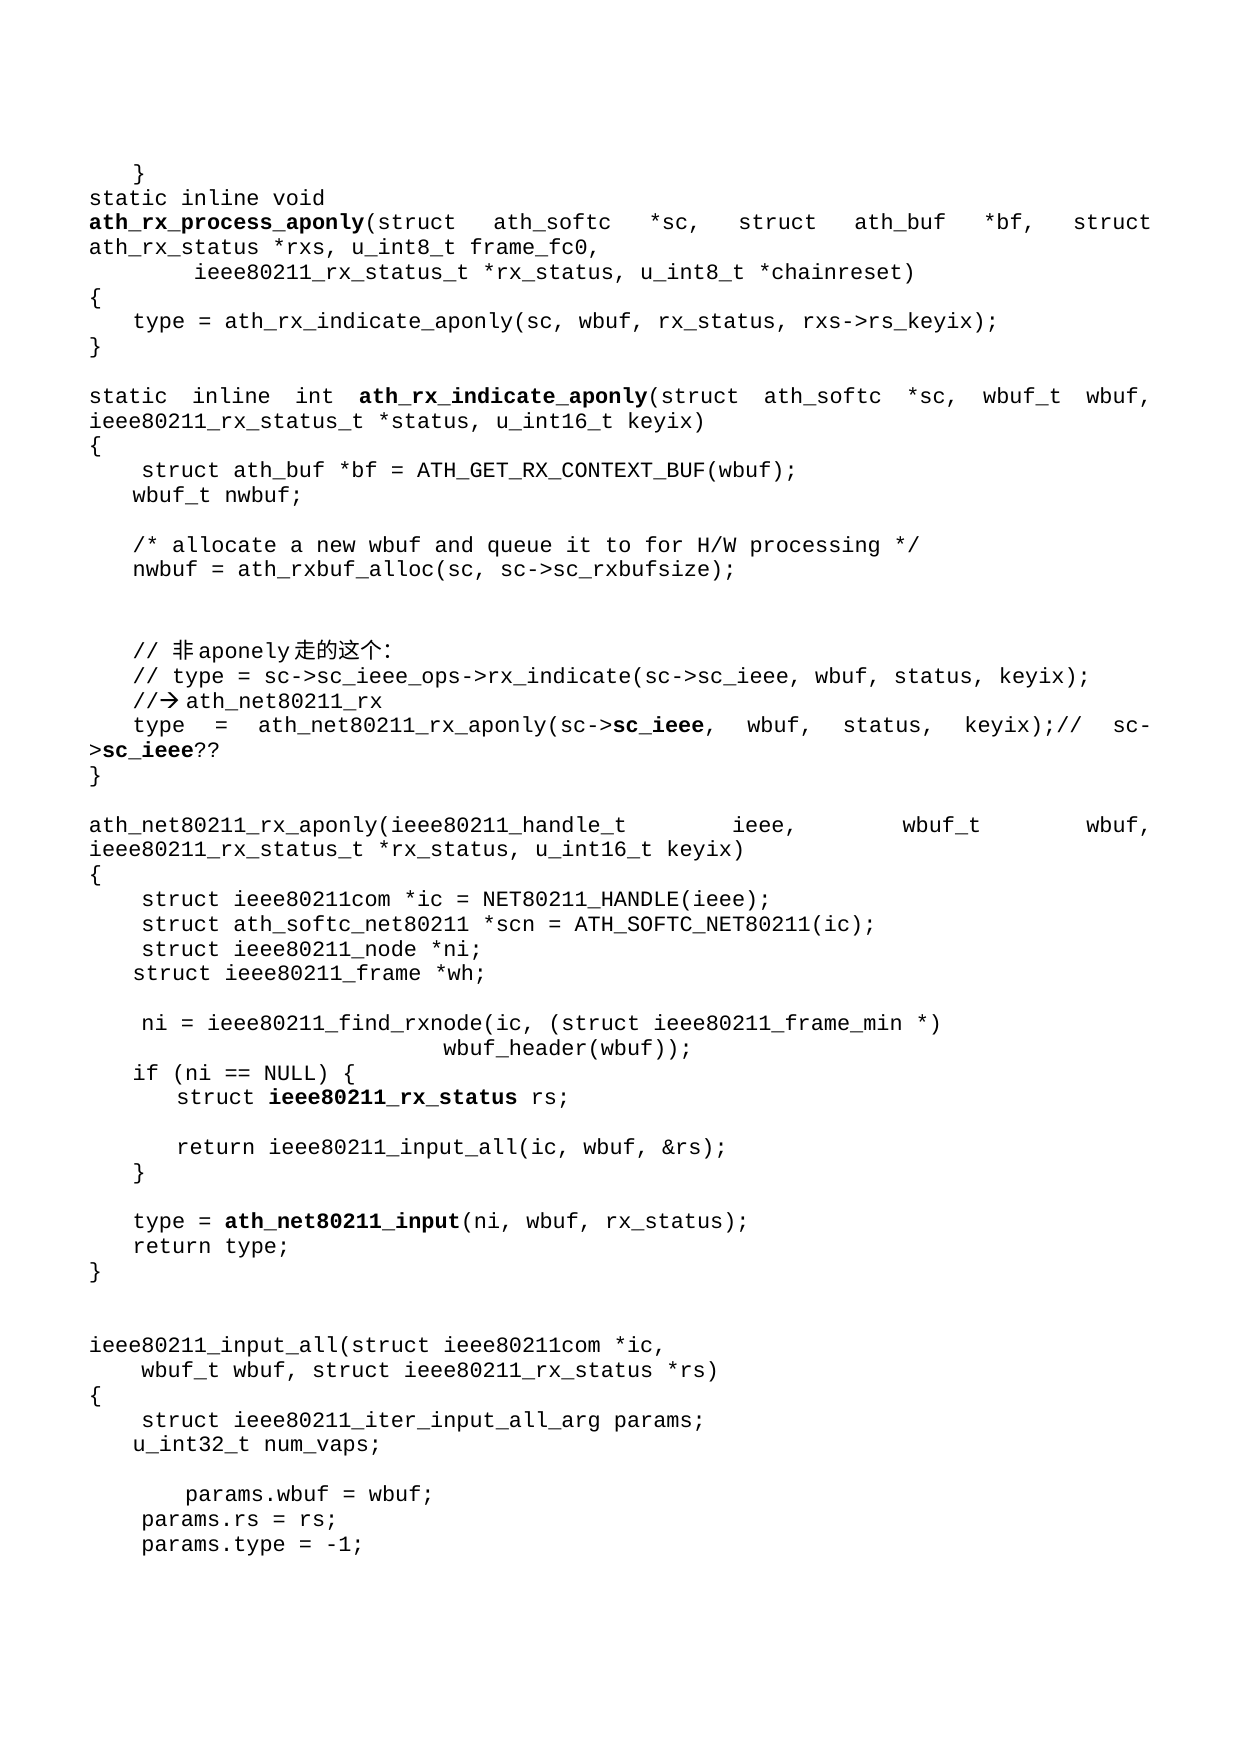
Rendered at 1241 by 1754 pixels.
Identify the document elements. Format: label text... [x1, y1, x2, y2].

text } [89, 162, 1152, 187]
text ni = ieee80211_find_rxnode(ic, (struct ieee80211_frame_min *) [89, 1012, 1152, 1037]
text type = ath_rx_indicate_aponly(sc, wbuf, rx_status, rxs->rs_keyix); [89, 311, 1152, 336]
text } [89, 764, 1152, 789]
text if (ni == NULL) { [89, 1062, 1152, 1086]
text u_int32_t num_vaps; [89, 1433, 1152, 1458]
text params.rs = rs; [89, 1508, 1152, 1533]
text struct ieee80211_node *ni; [89, 938, 1152, 962]
text static inline int ath_rx_indicate_aponly(struct ath_softc *sc, wbuf_t wbuf, ieee80211_rx_status_t *status, u_int16_t keyix) [89, 385, 1152, 435]
text ath_net80211_rx_aponly(ieee80211_handle_t ieee, wbuf_t wbuf, ieee80211_rx_status_t *rx_status, u_int16_t keyix) [89, 814, 1152, 863]
text { [89, 1384, 1152, 1409]
text struct ieee80211_frame *wh; [89, 962, 1152, 987]
text { [89, 435, 1152, 459]
text return type; [89, 1235, 1152, 1260]
text } [89, 1260, 1152, 1285]
text // ath_net80211_rx [89, 690, 1152, 714]
text ath_rx_process_aponly(struct ath_softc *sc, struct ath_buf *bf, struct ath_rx_status *rxs, u_int8_t frame_fc0, [89, 212, 1152, 261]
text static inline void [89, 187, 1152, 212]
text struct ath_softc_net80211 *scn = ATH_SOFTC_NET80211(ic); [89, 913, 1152, 938]
text ieee80211_input_all(struct ieee80211com *ic, [89, 1334, 1152, 1359]
text wbuf_header(wbuf)); [89, 1037, 1152, 1062]
text } [89, 1161, 1152, 1186]
text wbuf_t nwbuf; [89, 484, 1152, 509]
text params.type = -1; [89, 1533, 1152, 1557]
text type = ath_net80211_input(ni, wbuf, rx_status); [89, 1210, 1152, 1235]
text ieee80211_rx_status_t *rx_status, u_int8_t *chainreset) [89, 261, 1152, 286]
text struct ath_buf *bf = ATH_GET_RX_CONTEXT_BUF(wbuf); [89, 459, 1152, 484]
text } [89, 336, 1152, 360]
text struct ieee80211com *ic = NET80211_HANDLE(ieee); [89, 888, 1152, 913]
text wbuf_t wbuf, struct ieee80211_rx_status *rs) [89, 1359, 1152, 1384]
text struct ieee80211_iter_input_all_arg params; [89, 1409, 1152, 1433]
text // 非aponely走的这个： [89, 633, 1152, 665]
text type = ath_net80211_rx_aponly(sc->sc_ieee, wbuf, status, keyix);// sc->sc_ieee?? [89, 714, 1152, 764]
text return ieee80211_input_all(ic, wbuf, &rs); [89, 1136, 1152, 1161]
text { [89, 863, 1152, 888]
text /* allocate a new wbuf and queue it to for H/W processing */ [89, 534, 1152, 559]
text nwbuf = ath_rxbuf_alloc(sc, sc->sc_rxbufsize); [89, 559, 1152, 583]
text params.wbuf = wbuf; [89, 1483, 1152, 1508]
text { [89, 286, 1152, 311]
text struct ieee80211_rx_status rs; [89, 1086, 1152, 1111]
text // type = sc->sc_ieee_ops->rx_indicate(sc->sc_ieee, wbuf, status, keyix); [89, 665, 1152, 690]
